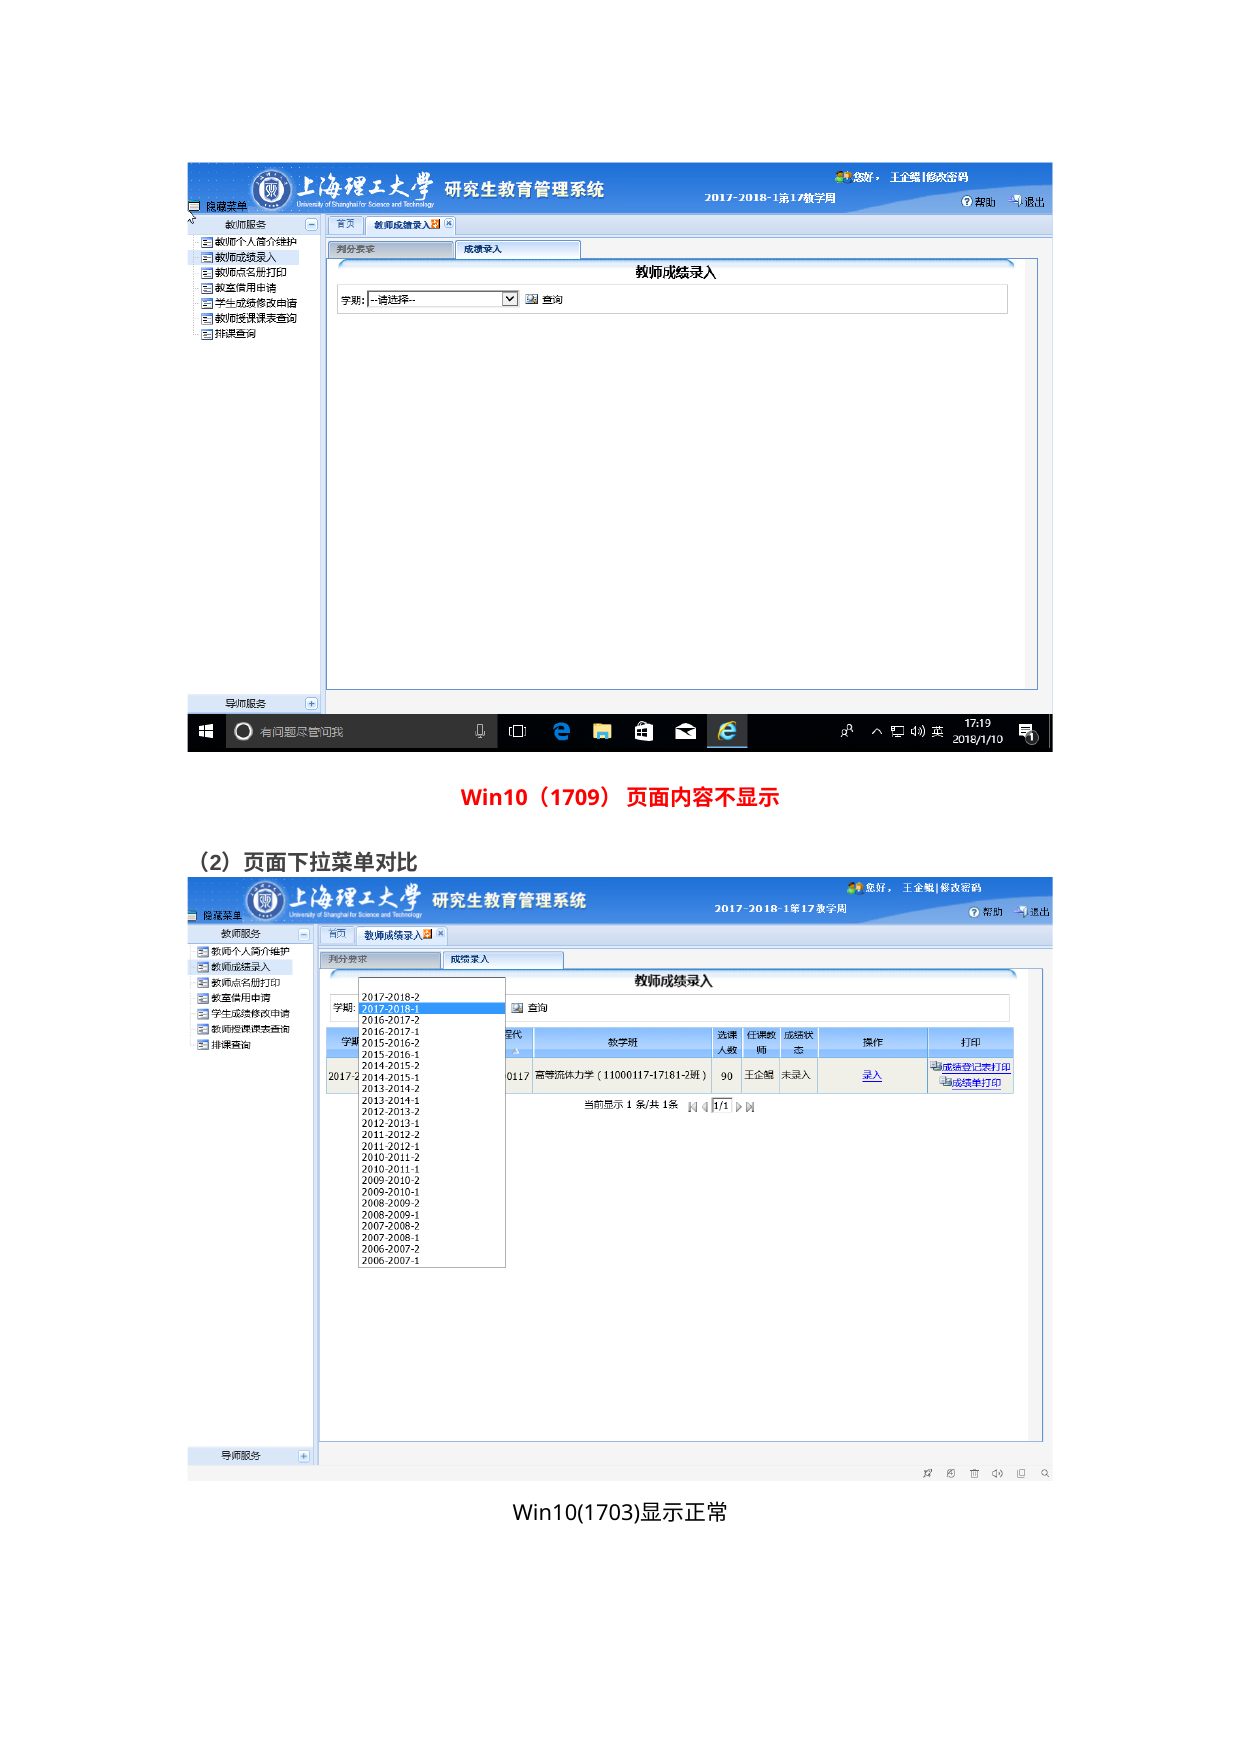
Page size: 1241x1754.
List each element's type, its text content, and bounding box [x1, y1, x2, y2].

text Win10（1709） 页面内容不显示 [187, 779, 1053, 812]
picture [187, 877, 1053, 1481]
text Win10(1703)显示正常 [187, 1494, 1053, 1527]
text （2）页面下拉菜单对比 [187, 844, 1053, 877]
picture [187, 162, 1053, 752]
